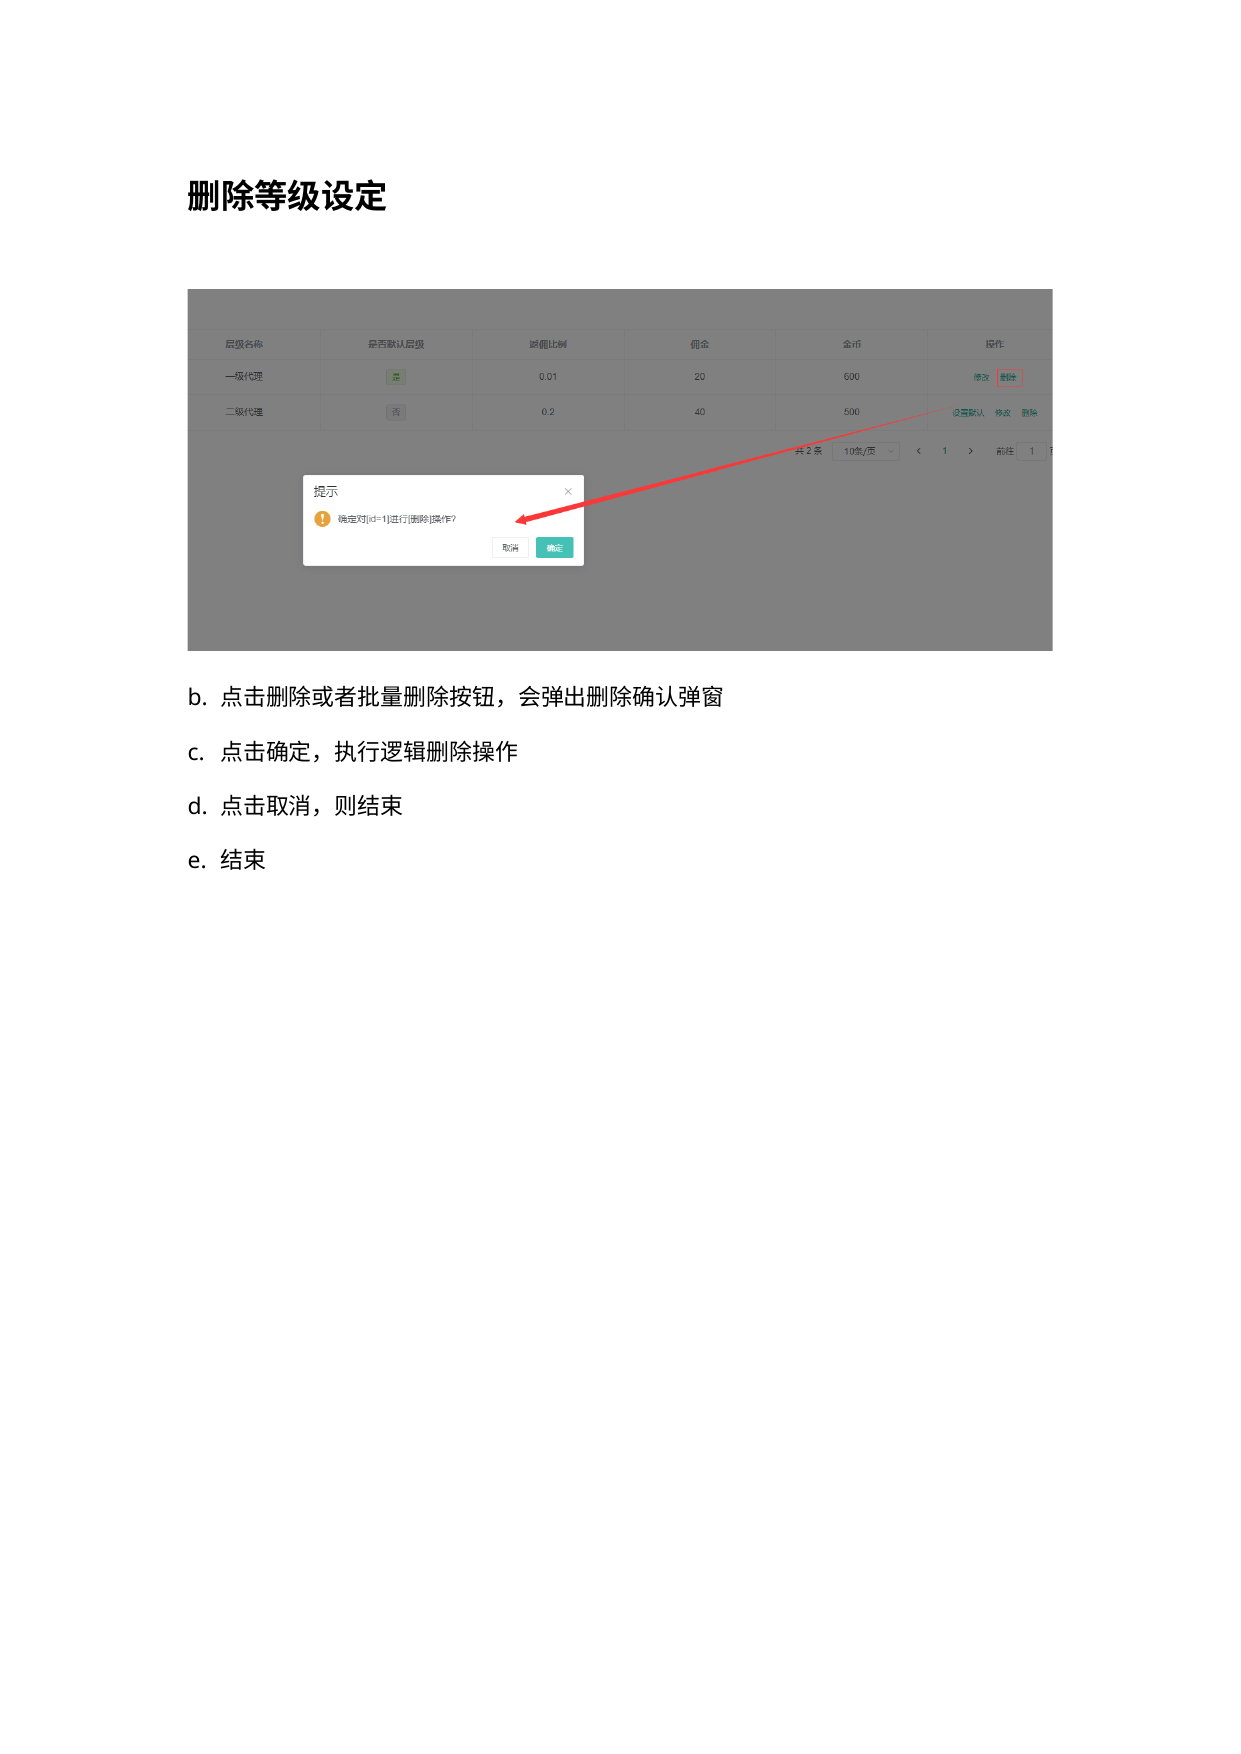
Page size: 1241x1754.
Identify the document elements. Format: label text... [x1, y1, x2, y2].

list 点击确定，执行逻辑删除操作 [187, 733, 1053, 767]
list 点击取消，则结束 [187, 787, 1053, 821]
list 点击删除或者批量删除按钮，会弹出删除确认弹窗 [187, 679, 1053, 712]
list 结束 [187, 842, 1053, 875]
subtitle 删除等级设定 [187, 162, 1053, 227]
picture [187, 289, 1053, 651]
